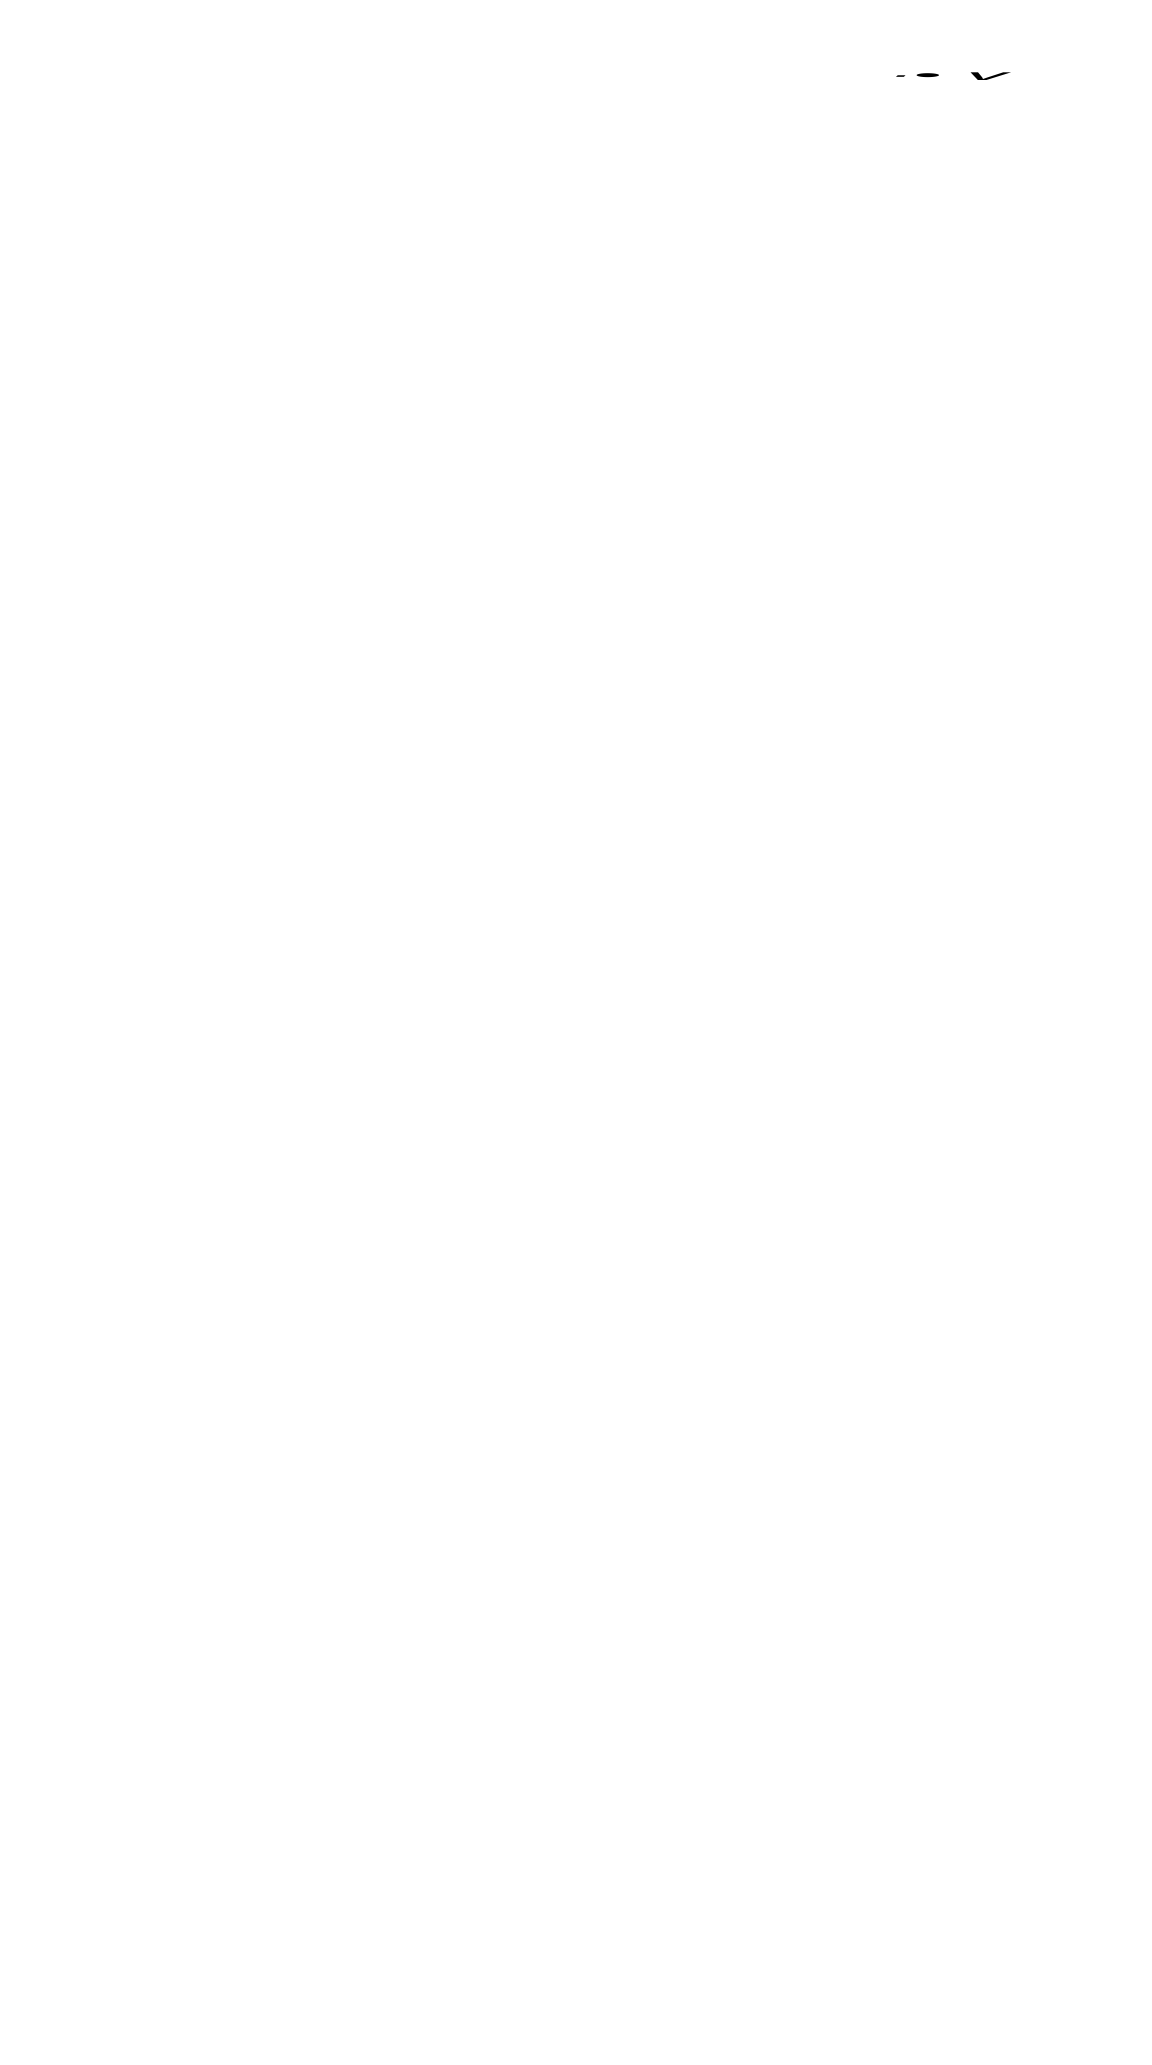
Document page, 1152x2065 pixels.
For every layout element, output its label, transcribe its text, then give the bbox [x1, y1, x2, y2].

text ·• v [887, 67, 1152, 83]
